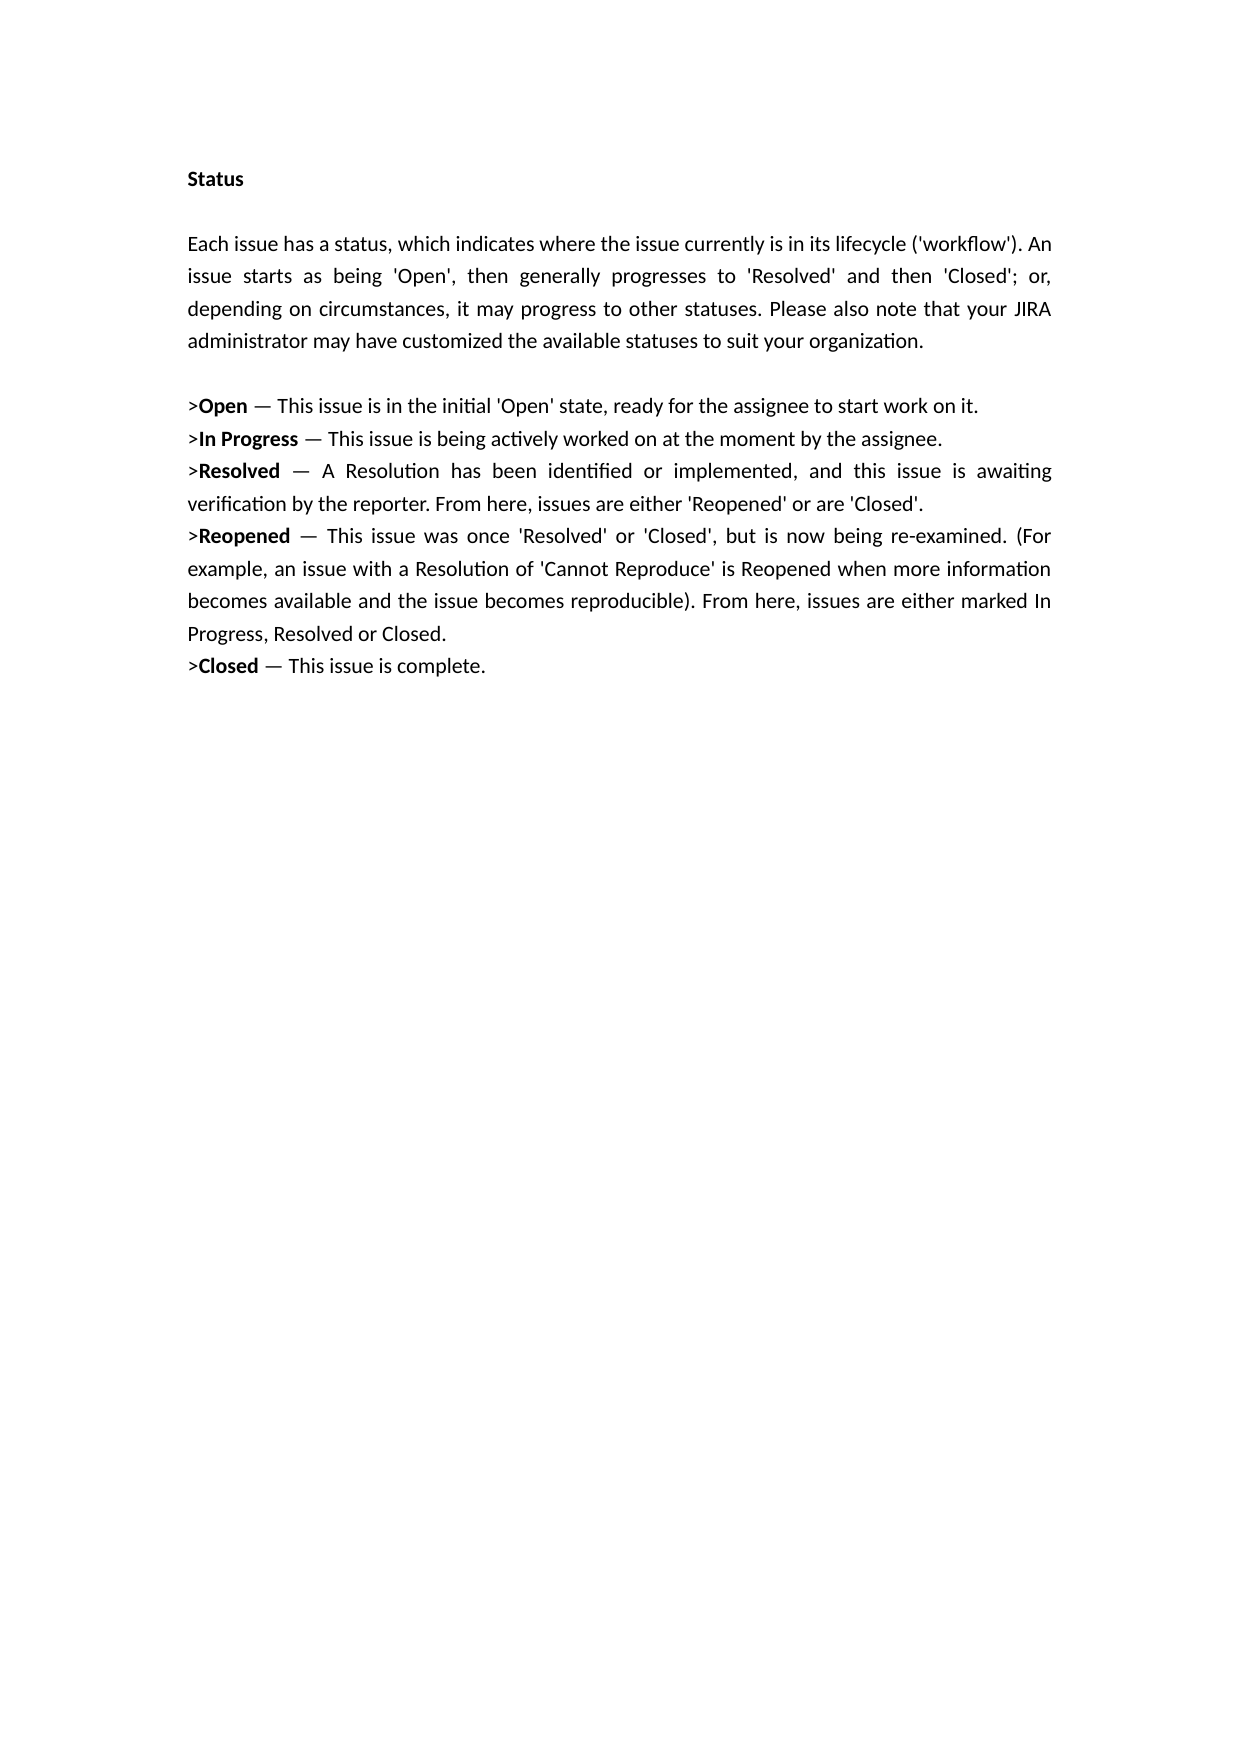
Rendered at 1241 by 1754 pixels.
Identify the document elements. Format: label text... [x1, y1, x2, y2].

text Status [187, 162, 1053, 194]
text >Reopened — This issue was once 'Resolved' or 'Closed', but is now being re-examined. (For example, an issue with a Resolution of 'Cannot Reproduce' is Reopened when more information becomes available and the issue becomes reproducible). From here, issues are either marked In Progress, Resolved or Closed. [187, 519, 1053, 649]
text >Resolved — A Resolution has been identified or implemented, and this issue is awaiting verification by the reporter. From here, issues are either 'Reopened' or are 'Closed'. [187, 454, 1053, 519]
text >In Progress — This issue is being actively worked on at the moment by the assignee. [187, 422, 1053, 454]
text >Closed — This issue is complete. [187, 649, 1053, 682]
text Each issue has a status, which indicates where the issue currently is in its lifecycle ('workflow'). An issue starts as being 'Open', then generally progresses to 'Resolved' and then 'Closed'; or, depending on circumstances, it may progress to other statuses. Please also note that your JIRA administrator may have customized the available statuses to suit your organization. [187, 227, 1053, 357]
text >Open — This issue is in the initial 'Open' state, ready for the assignee to start work on it. [187, 389, 1053, 422]
